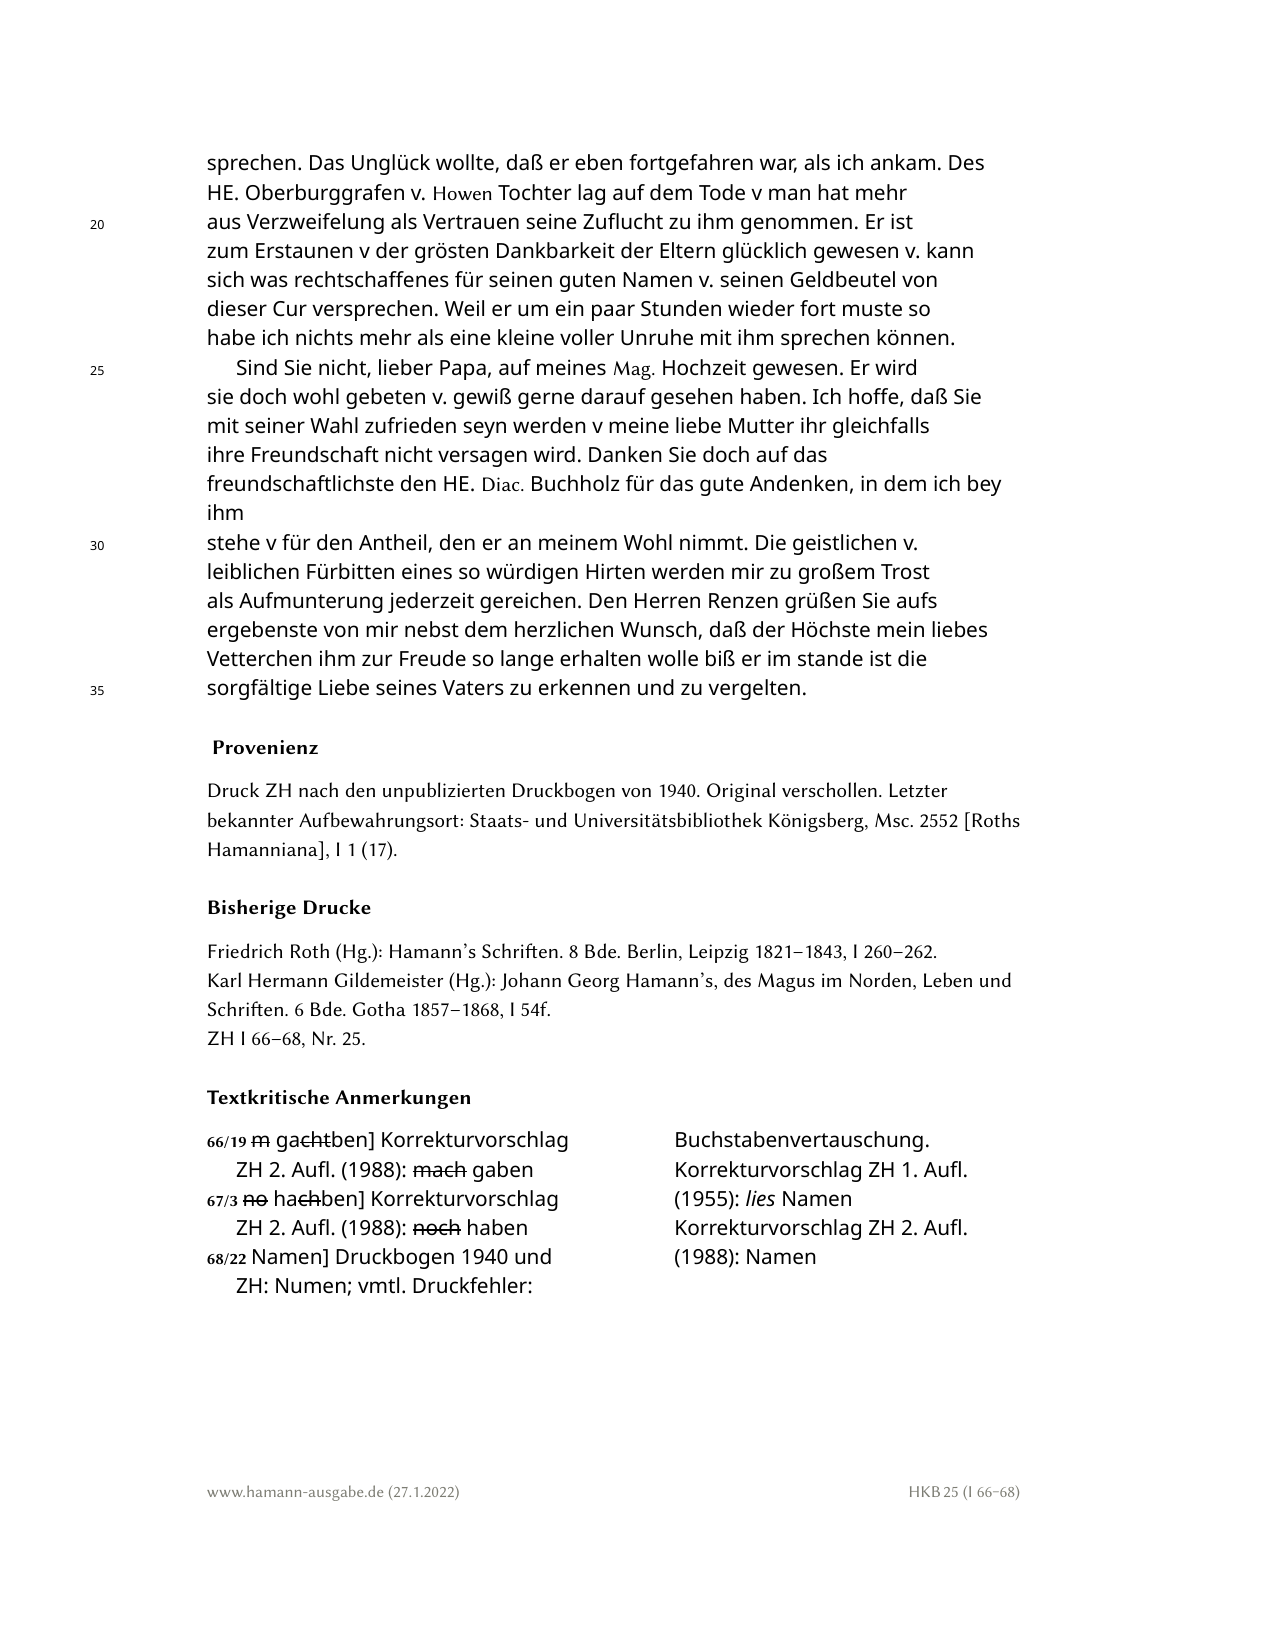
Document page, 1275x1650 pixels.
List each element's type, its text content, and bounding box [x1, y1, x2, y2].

text sprechen. Das Unglück wollte, daß er eben fortgefahren war, als ich ankam. Des [207, 147, 1025, 177]
text 67/3 no hachben] Korrekturvorschlag ZH 2. Aufl. (1988): noch haben [207, 1183, 587, 1241]
text Sind Sie nicht, lieber Papa, auf meines Mag. Hochzeit gewesen. Er wird [236, 352, 1025, 381]
text Textkritische Anmerkungen [207, 1081, 1025, 1110]
text freundschaftlichste den HE. Diac. Buchholz für das gute Andenken, in dem ich bey ihm [207, 468, 1025, 527]
text zum Erstaunen v der grösten Dankbarkeit der Eltern glücklich gewesen v. kann [207, 235, 1025, 264]
text habe ich nichts mehr als eine kleine voller Unruhe mit ihm sprechen können. [207, 322, 1025, 352]
text 25 [0, 352, 104, 381]
text sich was rechtschaffenes für seinen guten Namen v. seinen Geldbeutel von [207, 264, 1025, 293]
text Karl Hermann Gildemeister (Hg.): Johann Georg Hamann’s, des Magus im Norden, Leben und Schriften. 6 Bde. Gotha 1857–1868, I 54f. [207, 964, 1025, 1022]
text ergebenste von mir nebst dem herzlichen Wunsch, daß der Höchste mein liebes [207, 614, 1025, 643]
text leiblichen Fürbitten eines so würdigen Hirten werden mir zu großem Trost [207, 556, 1025, 585]
text mit seiner Wahl zufrieden seyn werden v meine liebe Mutter ihr gleichfalls [207, 410, 1025, 439]
text als Aufmunterung jederzeit gereichen. Den Herren Renzen grüßen Sie aufs [207, 585, 1025, 614]
text Vetterchen ihm zur Freude so lange erhalten wolle biß er im stande ist die [207, 643, 1025, 672]
text Druck ZH nach den unpublizierten Druckbogen von 1940. Original verschollen. Letzter bekannter Aufbewahrungsort: Staats- und Universitätsbibliothek Königsberg, Msc. 2552 [Roths Hamanniana], I 1 (17). [207, 774, 1025, 862]
text 35 [0, 672, 104, 702]
text Bisherige Drucke [207, 891, 1025, 920]
text ZH I 66–68, Nr. 25. [207, 1022, 1025, 1052]
text ihre Freundschaft nicht versagen wird. Danken Sie doch auf das [207, 439, 1025, 468]
text sie doch wohl gebeten v. gewiß gerne darauf gesehen haben. Ich hoffe, daß Sie [207, 381, 1025, 410]
text 30 [0, 527, 104, 556]
text Friedrich Roth (Hg.): Hamann’s Schriften. 8 Bde. Berlin, Leipzig 1821–1843, I 260–262. [207, 935, 1025, 964]
text dieser Cur versprechen. Weil er um ein paar Stunden wieder fort muste so [207, 293, 1025, 322]
text 20 [0, 206, 104, 235]
text 66/19 m gachtben] Korrekturvorschlag ZH 2. Aufl. (1988): mach gaben [207, 1124, 587, 1183]
text 68/22 Namen] Druckbogen 1940 und ZH: Numen; vmtl. Druckfehler: Buchstabenvertauschung. Korrekturvorschlag ZH 1. Aufl. (1955): lies Namen Korrekturvorschlag ZH 2. Aufl. (1988): Namen [645, 1124, 1025, 1270]
text 68/22 Namen] Druckbogen 1940 und ZH: Numen; vmtl. Druckfehler: Buchstabenvertauschung. Korrekturvorschlag ZH 1. Aufl. (1955): lies Namen Korrekturvorschlag ZH 2. Aufl. (1988): Namen [207, 1241, 587, 1299]
text aus Verzweifelung als Vertrauen seine Zuflucht zu ihm genommen. Er ist [207, 206, 1025, 235]
text stehe v für den Antheil, den er an meinem Wohl nimmt. Die geistlichen v. [207, 527, 1025, 556]
text Provenienz [207, 731, 1025, 760]
text HE. Oberburggrafen v. Howen Tochter lag auf dem Tode v man hat mehr [207, 177, 1025, 206]
text sorgfältige Liebe seines Vaters zu erkennen und zu vergelten. [207, 672, 1025, 702]
